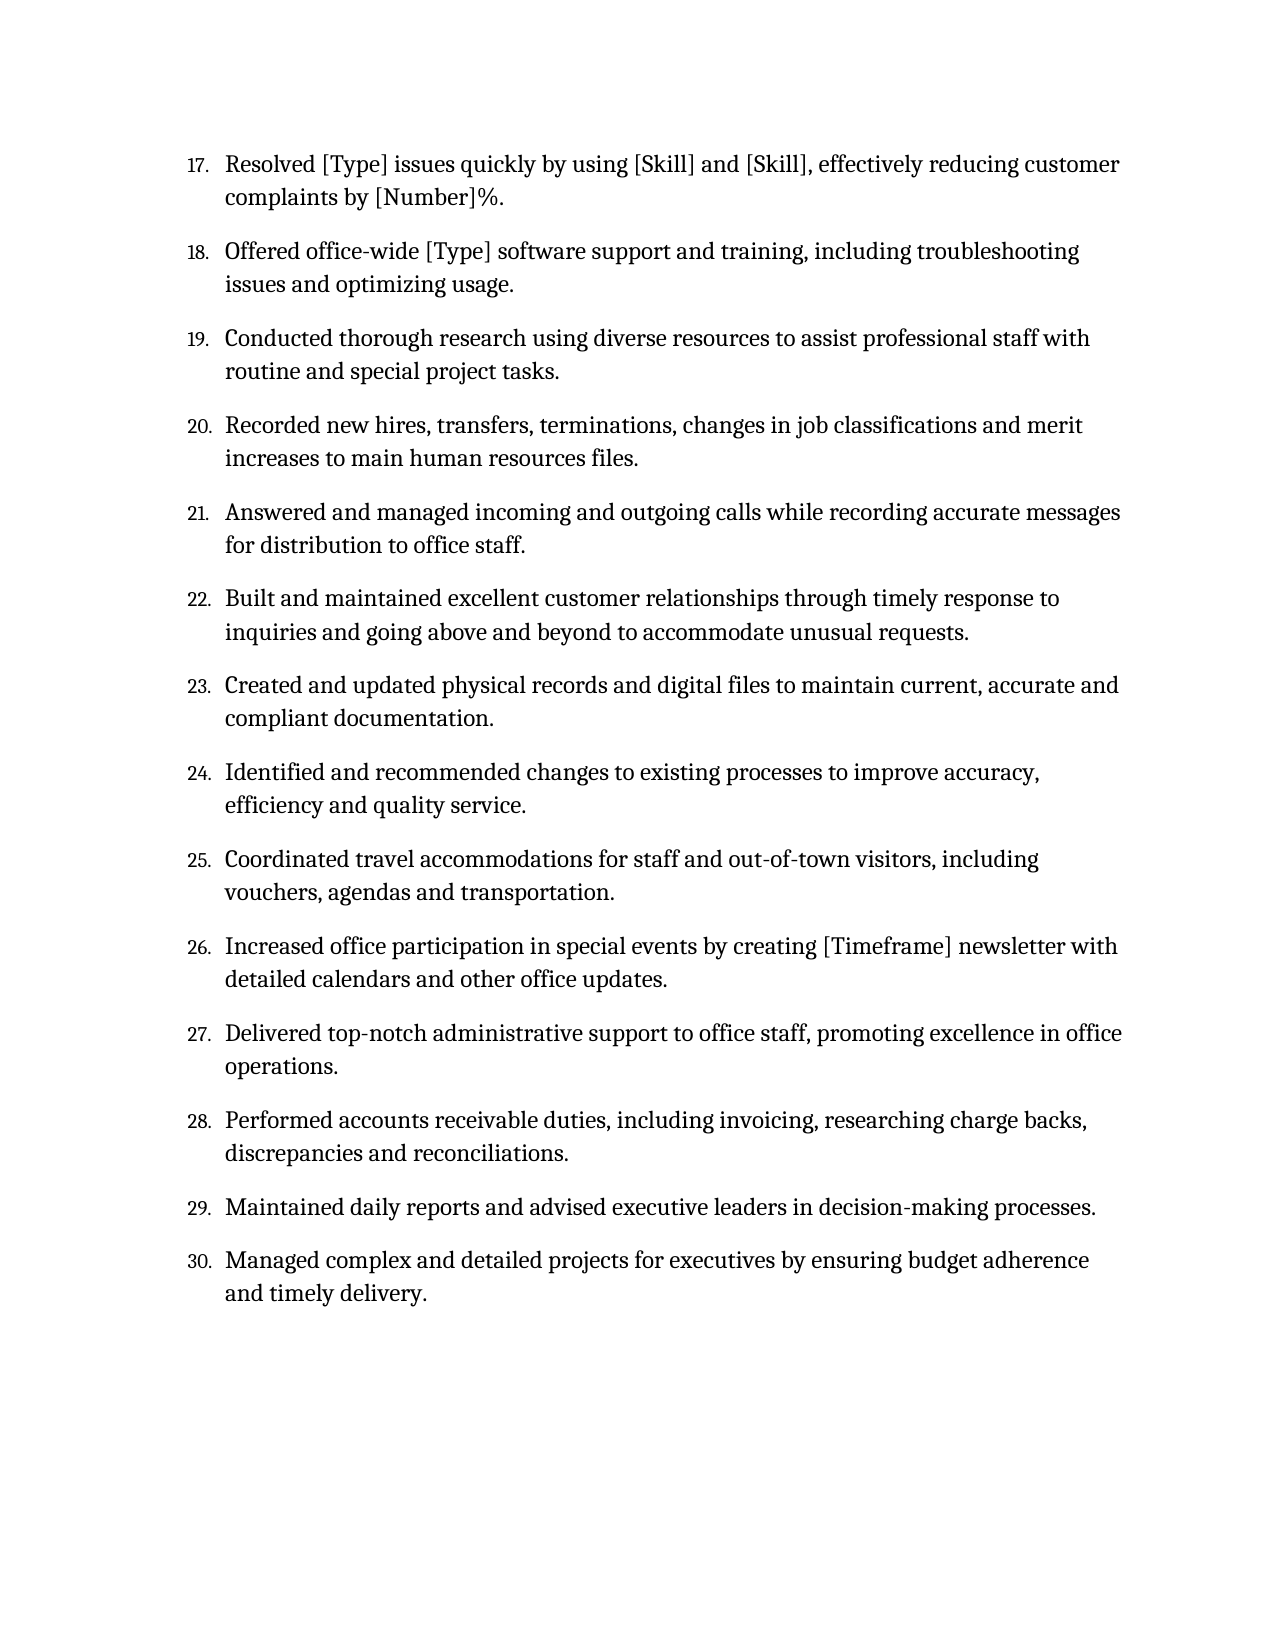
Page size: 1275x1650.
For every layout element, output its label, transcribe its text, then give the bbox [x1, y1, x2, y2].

list Maintained daily reports and advised executive leaders in decision-making processes. [187, 1192, 1125, 1221]
list Answered and managed incoming and outgoing calls while recording accurate messages for distribution to office staff. [187, 497, 1125, 559]
list Built and maintained excellent customer relationships through timely response to inquiries and going above and beyond to accommodate unusual requests. [187, 584, 1125, 646]
list Performed accounts receivable duties, including invoicing, researching charge backs, discrepancies and reconciliations. [187, 1106, 1125, 1167]
list Conducted thorough research using diverse resources to assist professional staff with routine and special project tasks. [187, 324, 1125, 386]
list Managed complex and detailed projects for executives by ensuring budget adherence and timely delivery. [187, 1246, 1125, 1308]
list Created and updated physical records and digital files to maintain current, accurate and compliant documentation. [187, 671, 1125, 733]
list Recorded new hires, transfers, terminations, changes in job classifications and merit increases to main human resources files. [187, 411, 1125, 472]
list Increased office participation in special events by creating [Timeframe] newsletter with detailed calendars and other office updates. [187, 932, 1125, 994]
list Identified and recommended changes to existing processes to improve accuracy, efficiency and quality service. [187, 758, 1125, 820]
list Delivered top-notch administrative support to office staff, promoting excellence in office operations. [187, 1019, 1125, 1081]
list Coordinated travel accommodations for staff and out-of-town visitors, including vouchers, agendas and transportation. [187, 845, 1125, 907]
list Resolved [Type] issues quickly by using [Skill] and [Skill], effectively reducing customer complaints by [Number]%. [187, 150, 1125, 212]
list Offered office-wide [Type] software support and training, including troubleshooting issues and optimizing usage. [187, 237, 1125, 299]
